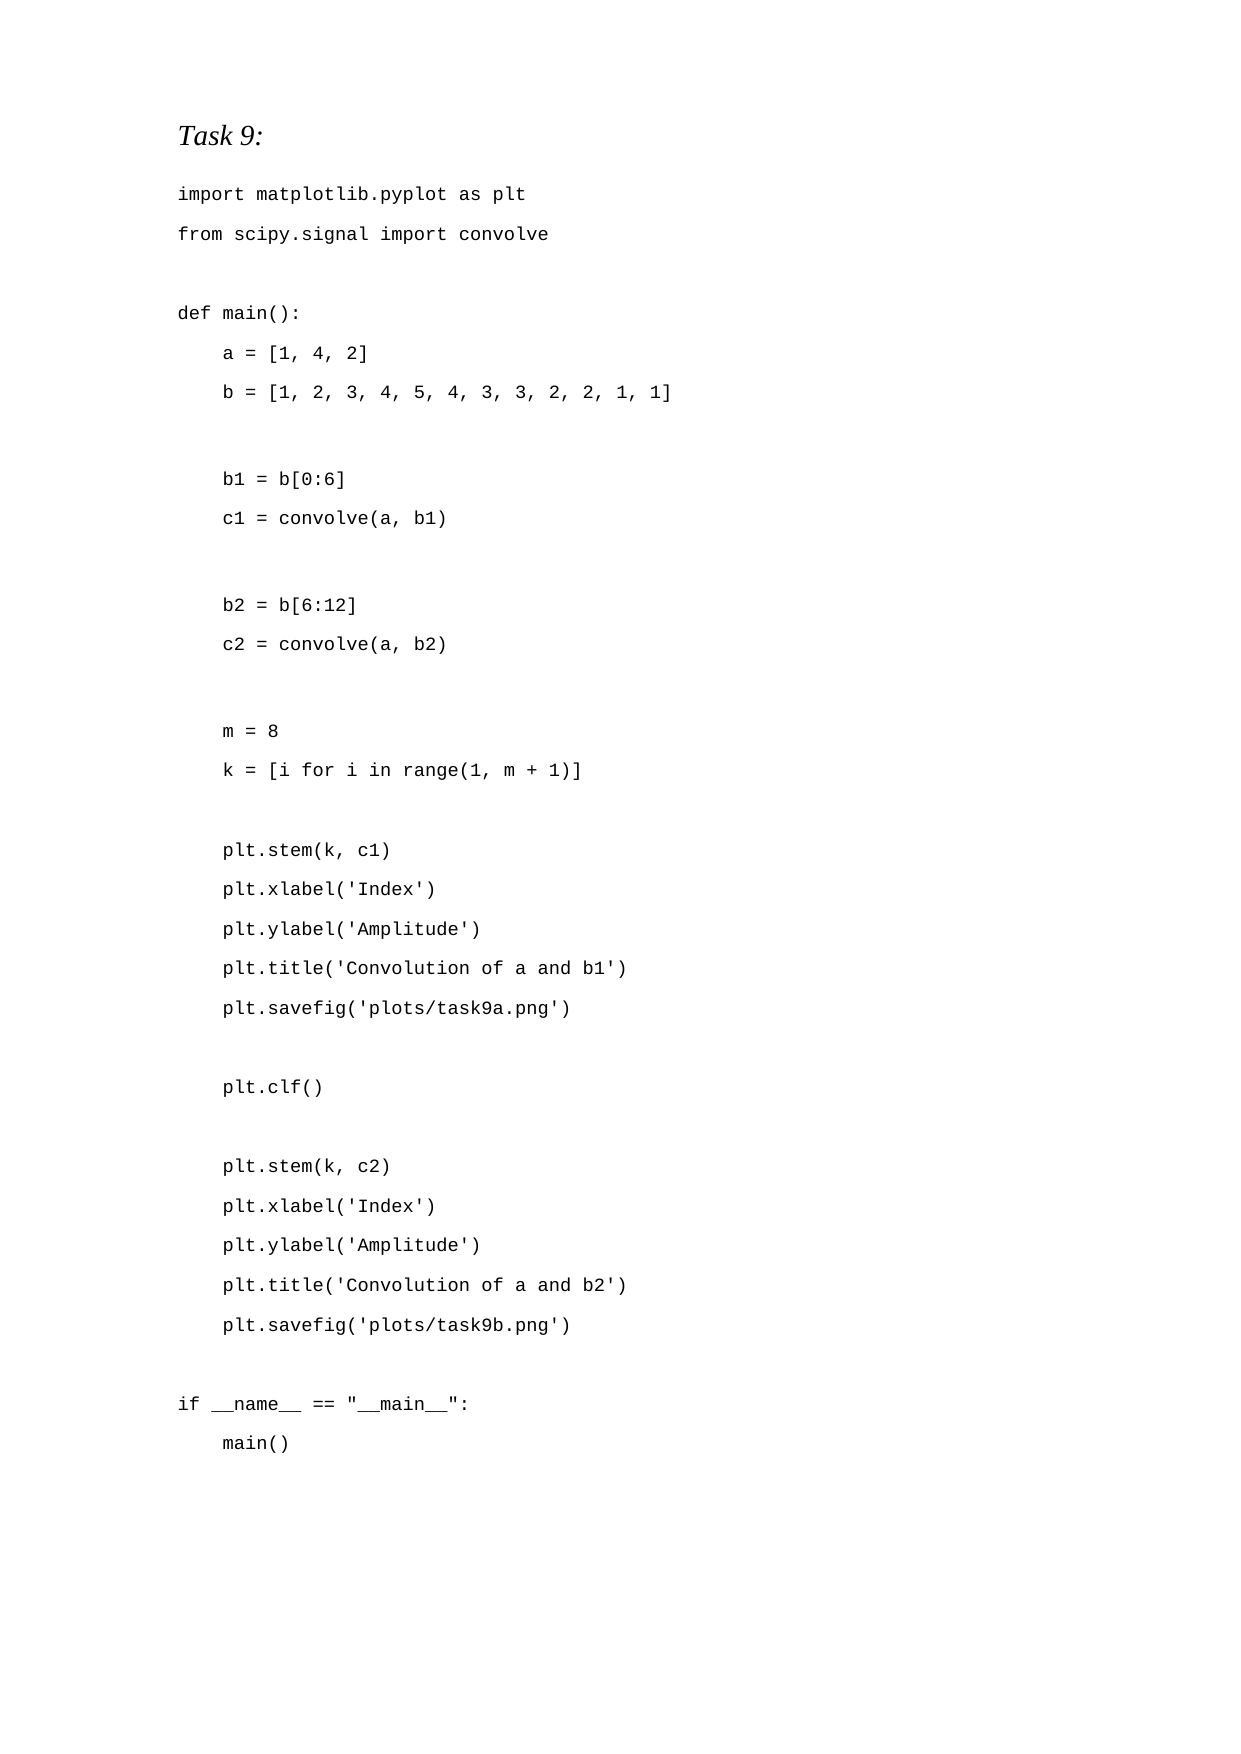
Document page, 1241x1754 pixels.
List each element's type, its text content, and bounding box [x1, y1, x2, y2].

text k = [i for i in range(1, m + 1)] [177, 761, 1152, 782]
text main() [177, 1434, 1152, 1455]
text plt.ylabel('Amplitude') [177, 919, 1152, 941]
text plt.savefig('plots/task9a.png') [177, 999, 1152, 1020]
text def main(): [177, 304, 1152, 325]
text plt.clf() [177, 1078, 1152, 1099]
text plt.xlabel('Index') [177, 880, 1152, 901]
text plt.savefig('plots/task9b.png') [177, 1315, 1152, 1337]
text b = [1, 2, 3, 4, 5, 4, 3, 3, 2, 2, 1, 1] [177, 383, 1152, 404]
text b1 = b[0:6] [177, 469, 1152, 491]
text m = 8 [177, 722, 1152, 743]
text plt.title('Convolution of a and b2') [177, 1276, 1152, 1297]
text c2 = convolve(a, b2) [177, 635, 1152, 656]
text plt.xlabel('Index') [177, 1197, 1152, 1218]
text plt.stem(k, c2) [177, 1157, 1152, 1178]
text import matplotlib.pyplot as plt [177, 185, 1152, 206]
text Task 9: [177, 118, 1152, 152]
text c1 = convolve(a, b1) [177, 509, 1152, 530]
text from scipy.signal import convolve [177, 225, 1152, 246]
text plt.title('Convolution of a and b1') [177, 959, 1152, 980]
text if __name__ == "__main__": [177, 1394, 1152, 1416]
text b2 = b[6:12] [177, 596, 1152, 617]
text a = [1, 4, 2] [177, 343, 1152, 365]
text plt.stem(k, c1) [177, 840, 1152, 862]
text plt.ylabel('Amplitude') [177, 1236, 1152, 1257]
